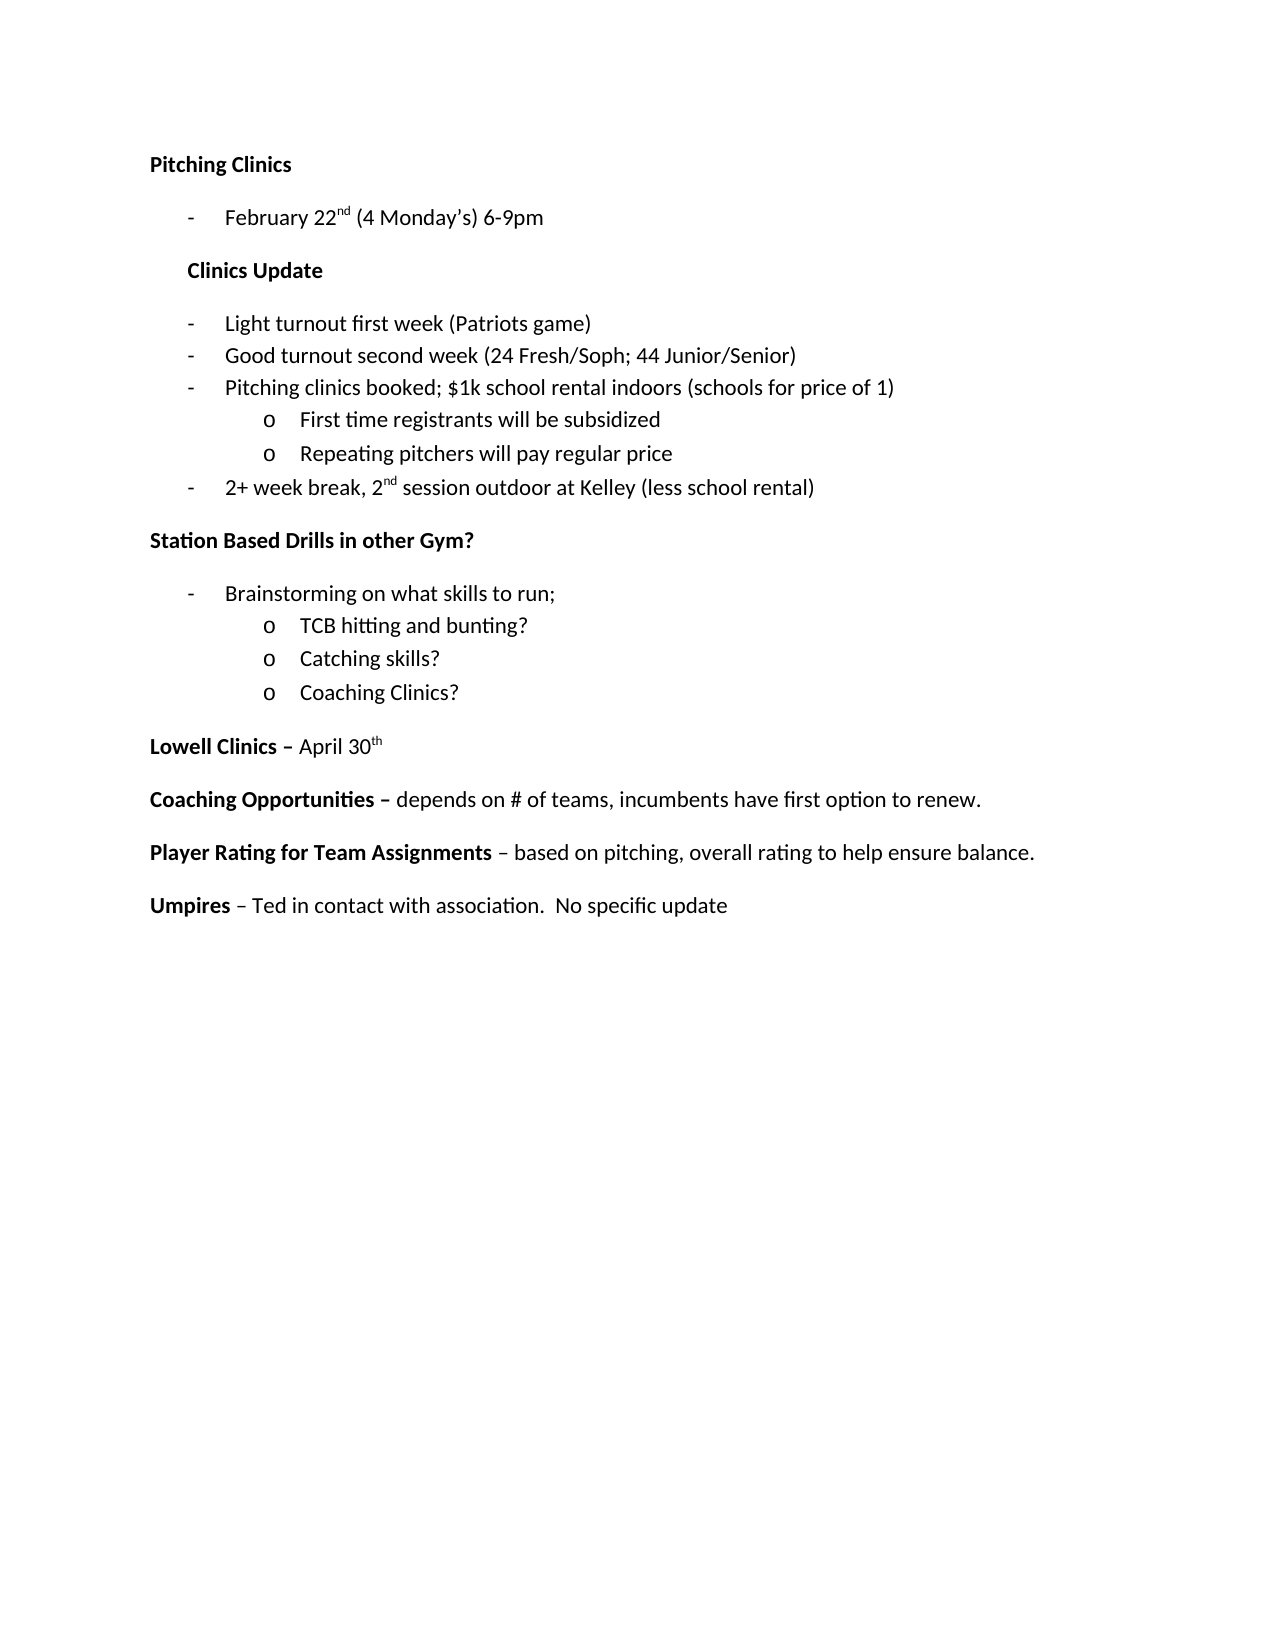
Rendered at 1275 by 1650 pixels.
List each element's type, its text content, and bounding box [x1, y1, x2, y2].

list Repeating pitchers will pay regular price [262, 439, 1125, 468]
list 2+ week break, 2nd session outdoor at Kelley (less school rental) [187, 473, 1125, 501]
list February 22nd (4 Monday’s) 6-9pm [187, 203, 1125, 231]
list Pitching clinics booked; $1k school rental indoors (schools for price of 1) [187, 373, 1125, 401]
text Station Based Drills in other Gym? [150, 526, 1125, 554]
list Catching skills? [262, 644, 1125, 674]
text Lowell Clinics – April 30th [150, 732, 1125, 760]
list TCB hitting and bunting? [262, 611, 1125, 640]
text Player Rating for Team Assignments – based on pitching, overall rating to help ensure balance. [150, 838, 1125, 866]
text Clinics Update [187, 256, 1125, 284]
list Coaching Clinics? [262, 678, 1125, 707]
list Light turnout first week (Patriots game) [187, 309, 1125, 337]
text Coaching Opportunities – depends on # of teams, incumbents have first option to renew. [150, 785, 1125, 813]
list Brainstorming on what skills to run; [187, 579, 1125, 607]
list First time registrants will be subsidized [262, 406, 1125, 435]
text Pitching Clinics [150, 150, 1125, 178]
list Good turnout second week (24 Fresh/Soph; 44 Junior/Senior) [187, 341, 1125, 369]
text Umpires – Ted in contact with association. No specific update [150, 891, 1125, 919]
